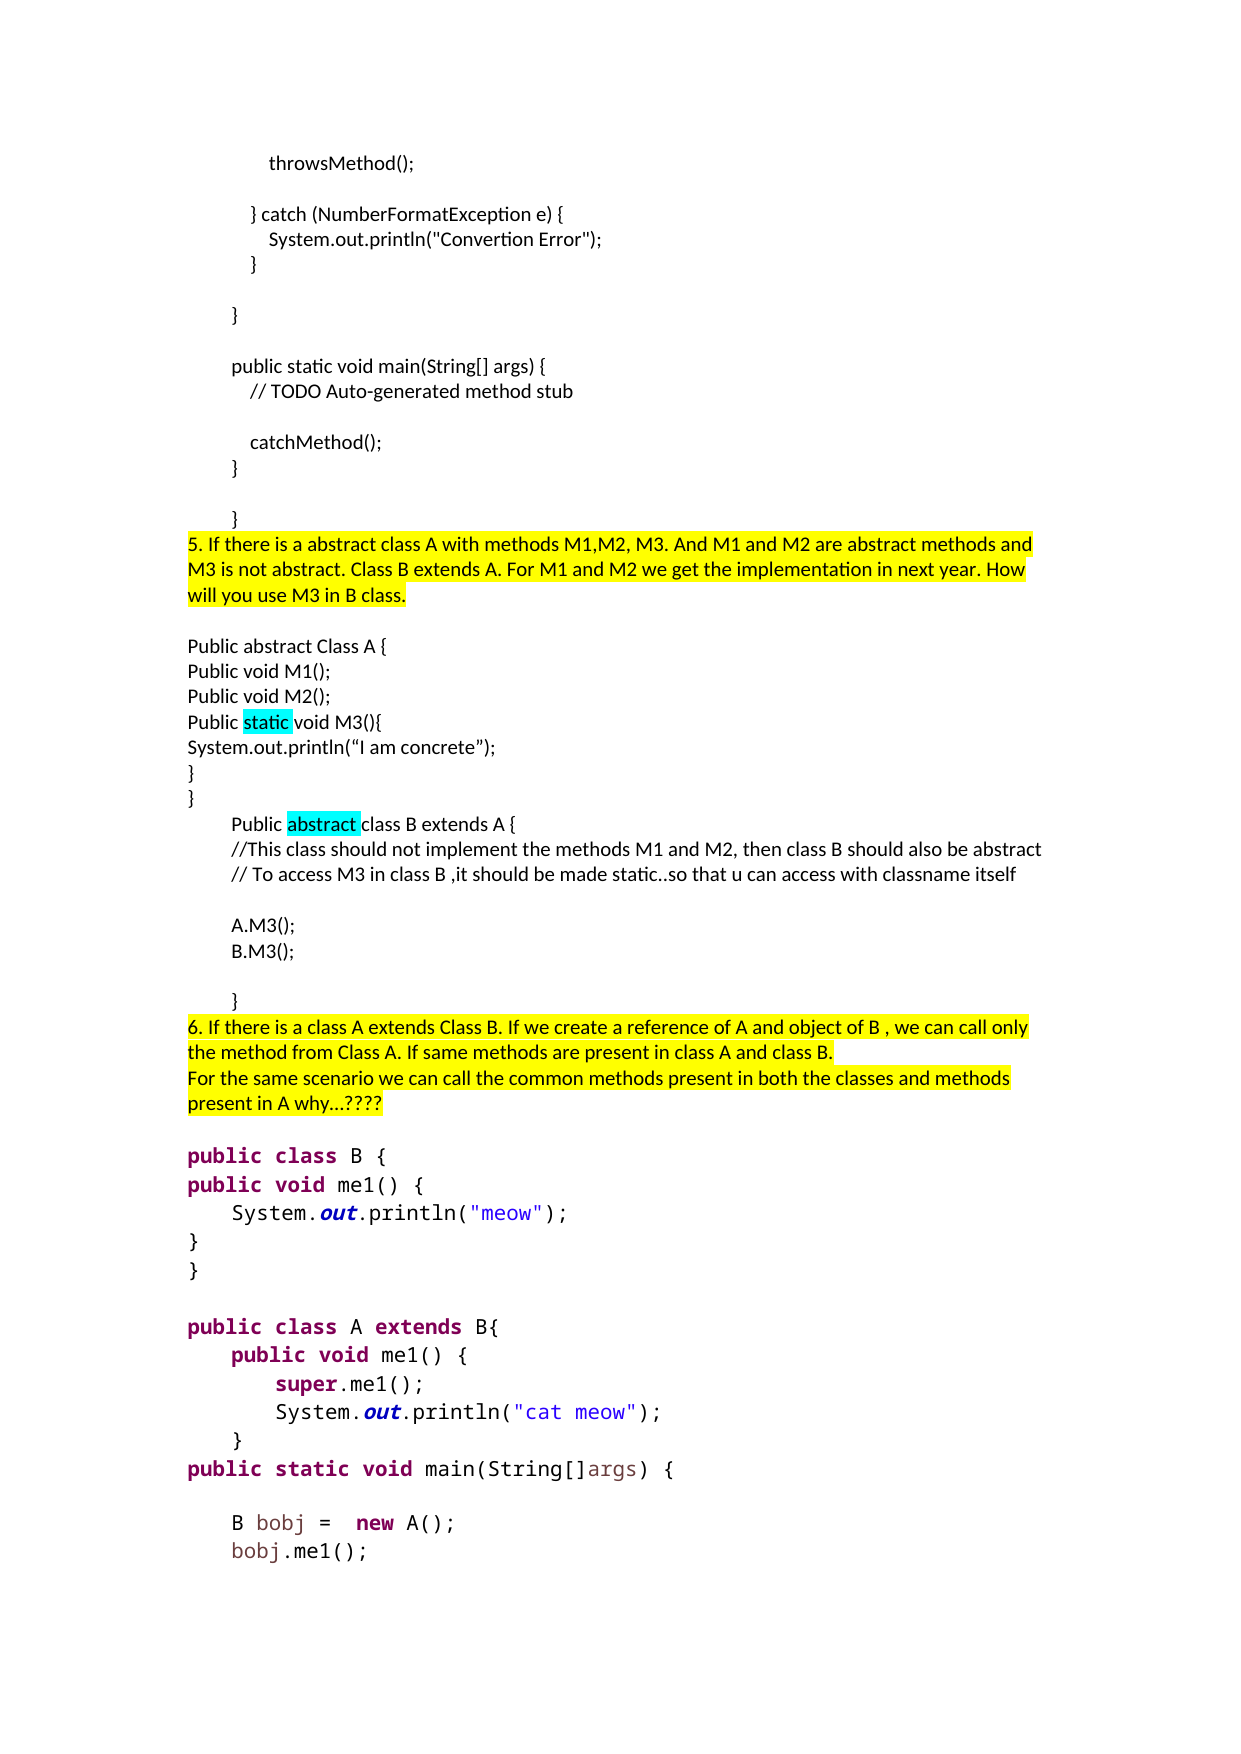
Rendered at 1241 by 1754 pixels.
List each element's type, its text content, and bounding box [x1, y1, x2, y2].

text B bobj = new A(); [187, 1508, 1053, 1536]
list 6. If there is a class A extends Class B. If we create a reference of A and object of B , we can call only the method from Class A. If same methods are present in class A and class B. [187, 1014, 1053, 1065]
list Public abstract Class A { [187, 633, 1053, 658]
text } [187, 1426, 1053, 1454]
list Public static void M3(){ [293, 709, 1053, 734]
text super.me1(); [187, 1369, 1053, 1397]
list B.M3(); [187, 938, 1053, 963]
text bobj.me1(); [187, 1536, 1053, 1565]
list } catch (NumberFormatException e) { [187, 201, 1053, 226]
text } [187, 1227, 1053, 1255]
text public void me1() { [187, 1340, 1053, 1369]
text System.out.println("meow"); [187, 1198, 1053, 1227]
list } [187, 252, 1053, 277]
list System.out.println("Convertion Error"); [187, 226, 1053, 252]
list Public abstract class B extends A { [361, 811, 1053, 836]
list System.out.println(“I am concrete”); [187, 734, 1053, 760]
list } [187, 989, 1053, 1014]
list // To access M3 in class B ,it should be made static..so that u can access with classname itself [187, 862, 1053, 887]
list } [187, 1255, 1053, 1283]
list throwsMethod(); [187, 150, 1053, 175]
text public class B { [187, 1141, 1053, 1170]
list } [187, 455, 1053, 480]
list } [187, 760, 1053, 785]
text public static void main(String[]args) { [187, 1454, 1053, 1482]
list For the same scenario we can call the common methods present in both the classes and methods present in A why…???? [383, 1065, 1053, 1116]
list Public void M1(); [187, 658, 1053, 684]
list Public void M2(); [187, 684, 1053, 709]
list } [187, 302, 1053, 328]
list public static void main(String[] args) { [187, 353, 1053, 379]
list } [187, 785, 1053, 811]
list // TODO Auto-generated method stub [187, 379, 1053, 404]
list //This class should not implement the methods M1 and M2, then class B should also be abstract [187, 836, 1053, 862]
text System.out.println("cat meow"); [187, 1397, 1053, 1426]
list Public abstract class B extends A { [187, 811, 287, 836]
list A.M3(); [187, 912, 1053, 938]
list } 5. If there is a abstract class A with methods M1,M2, M3. And M1 and M2 are abstract methods and M3 is not abstract. Class B extends A. For M1 and M2 we get the implementation in next year. How will you use M3 in B class. [187, 506, 1053, 607]
text public class A extends B{ [187, 1312, 1053, 1340]
text public void me1() { [187, 1170, 1053, 1198]
list catchMethod(); [187, 429, 1053, 455]
